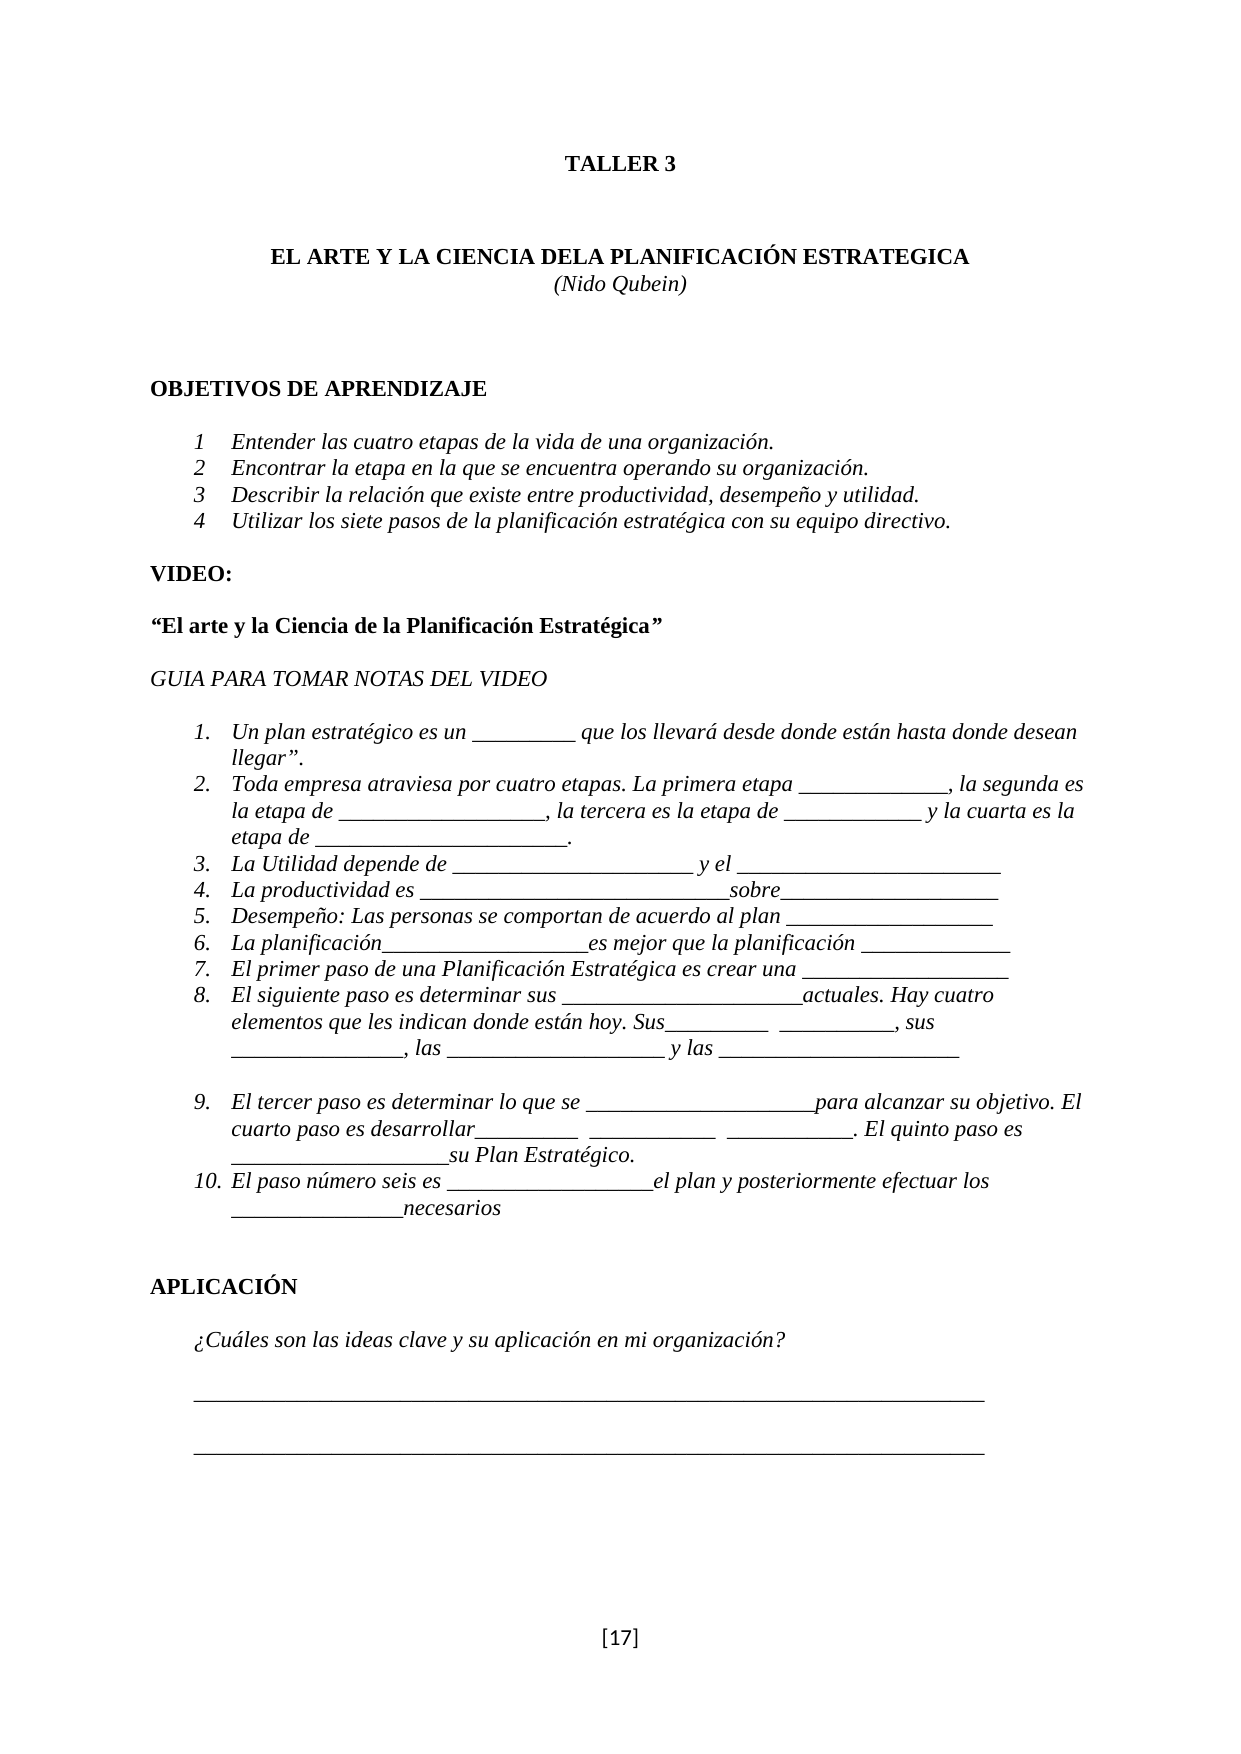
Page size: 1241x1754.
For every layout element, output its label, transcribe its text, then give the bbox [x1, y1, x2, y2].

text _____________________________________________________________________ [194, 1431, 1090, 1457]
text ¿Cuáles son las ideas clave y su aplicación en mi organización? [194, 1326, 1090, 1352]
list El siguiente paso es determinar sus _____________________actuales. Hay cuatro elementos que les indican donde están hoy. Sus_________ __________, sus _______________, las ___________________ y las _____________________ [194, 981, 1090, 1060]
text APLICACIÓN [150, 1273, 1090, 1299]
text GUIA PARA TOMAR NOTAS DEL VIDEO [150, 665, 1090, 691]
text “El arte y de ” [150, 612, 1090, 639]
list Encontrar la etapa en la que se encuentra operando su organización. [194, 454, 1090, 481]
list La planificación__________________es mejor que la planificación _____________ [194, 929, 1090, 955]
list El tercer paso es determinar lo que se ____________________para alcanzar su objetivo. El cuarto paso es desarrollar_________ ___________ ___________. El quinto paso es ___________________su Plan Estratégico. [194, 1088, 1090, 1167]
list Un plan estratégico es un _________ que los llevará desde donde están hasta donde desean llegar”. [194, 718, 1090, 771]
text TALLER 3 [150, 150, 1090, 176]
list El primer paso de una Planificación Estratégica es crear una __________________ [194, 955, 1090, 981]
list Describir la relación que existe entre productividad, desempeño y utilidad. [194, 481, 1090, 507]
list La productividad es ___________________________sobre___________________ [194, 876, 1090, 902]
text VIDEO: [150, 560, 1090, 586]
text OBJETIVOS DE APRENDIZAJE [150, 375, 1090, 402]
list depende de _____________________ y el _______________________ [194, 849, 1090, 876]
list Toda empresa atraviesa por cuatro etapas. La primera etapa _____________, la segunda es la etapa de __________________, la tercera es la etapa de ____________ y la cuarta es la etapa de ______________________. [194, 771, 1090, 849]
list Entender las cuatro etapas de la vida de una organización. [194, 428, 1090, 454]
text (Nido Qubein) [150, 270, 1090, 296]
list Desempeño: Las personas se comportan de acuerdo al plan __________________ [194, 902, 1090, 929]
list El paso número seis es __________________el plan y posteriormente efectuar los _______________necesarios [194, 1167, 1090, 1220]
list Utilizar los siete pasos de la planificación estratégica con su equipo directivo. [194, 507, 1090, 533]
text EL ARTE Y [150, 243, 1090, 270]
text _____________________________________________________________________ [194, 1378, 1090, 1405]
